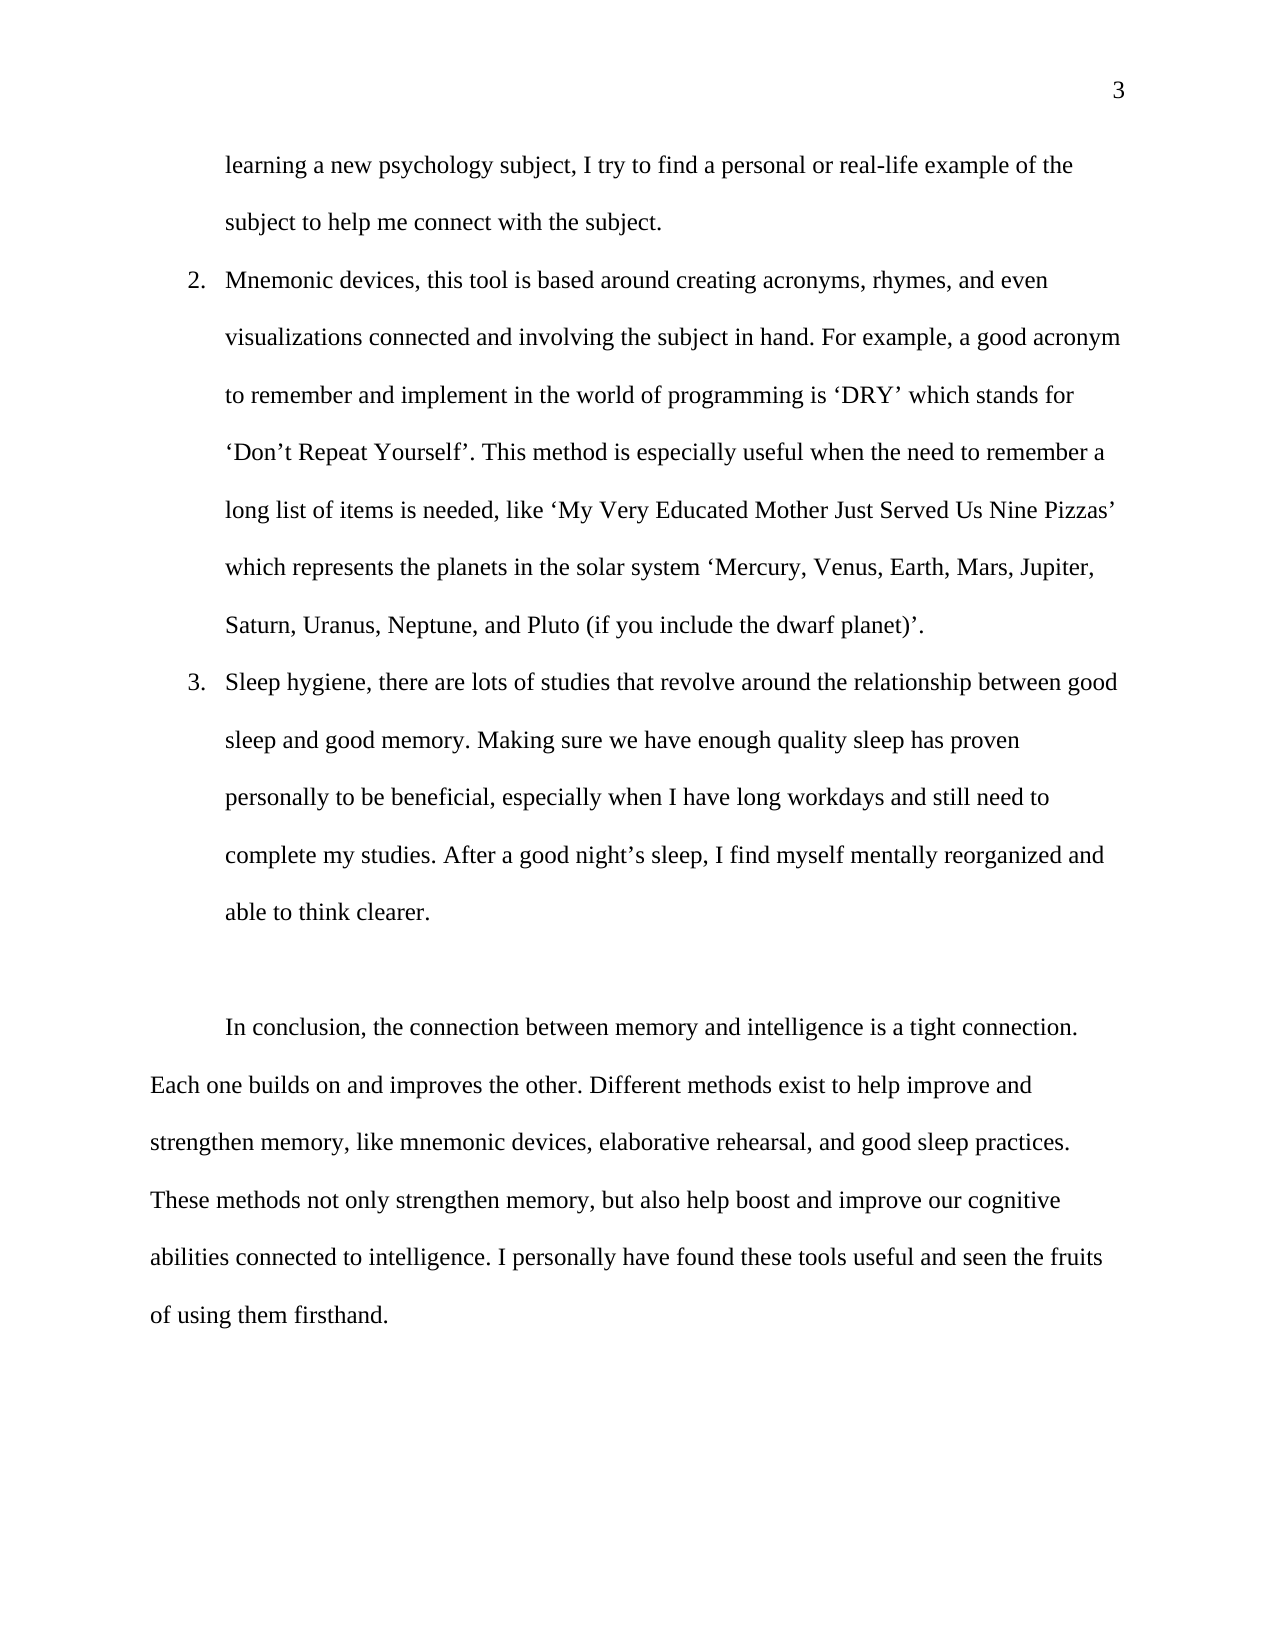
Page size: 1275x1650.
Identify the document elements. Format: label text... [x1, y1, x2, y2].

text In conclusion, the connection between memory and intelligence is a tight connection. Each one builds on and improves the other. Different methods exist to help improve and strengthen memory, like mnemonic devices, elaborative rehearsal, and good sleep practices. These methods not only strengthen memory, but also help boost and improve our cognitive abilities connected to intelligence. I personally have found these tools useful and seen the fruits of using them firsthand. [150, 1012, 1125, 1329]
list Sleep hygiene, there are lots of studies that revolve around the relationship between good sleep and good memory. Making sure we have enough quality sleep has proven personally to be beneficial, especially when I have long workdays and still need to complete my studies. After a good night’s sleep, I find myself mentally reorganized and able to think clearer. [187, 667, 1125, 926]
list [187, 150, 1125, 236]
list Mnemonic devices, this tool is based around creating acronyms, rhymes, and even visualizations connected and involving the subject in hand. For example, a good acronym to remember and implement in the world of programming is ‘DRY’ which stands for ‘Don’t Repeat Yourself’. This method is especially useful when the need to remember a long list of items is needed, like ‘My Very Educated Mother Just Served Us Nine Pizzas’ which represents the planets in the solar system ‘Mercury, Venus, Earth, Mars, Jupiter, Saturn, Uranus, Neptune, and Pluto (if you include the dwarf planet)’. [187, 265, 1125, 639]
